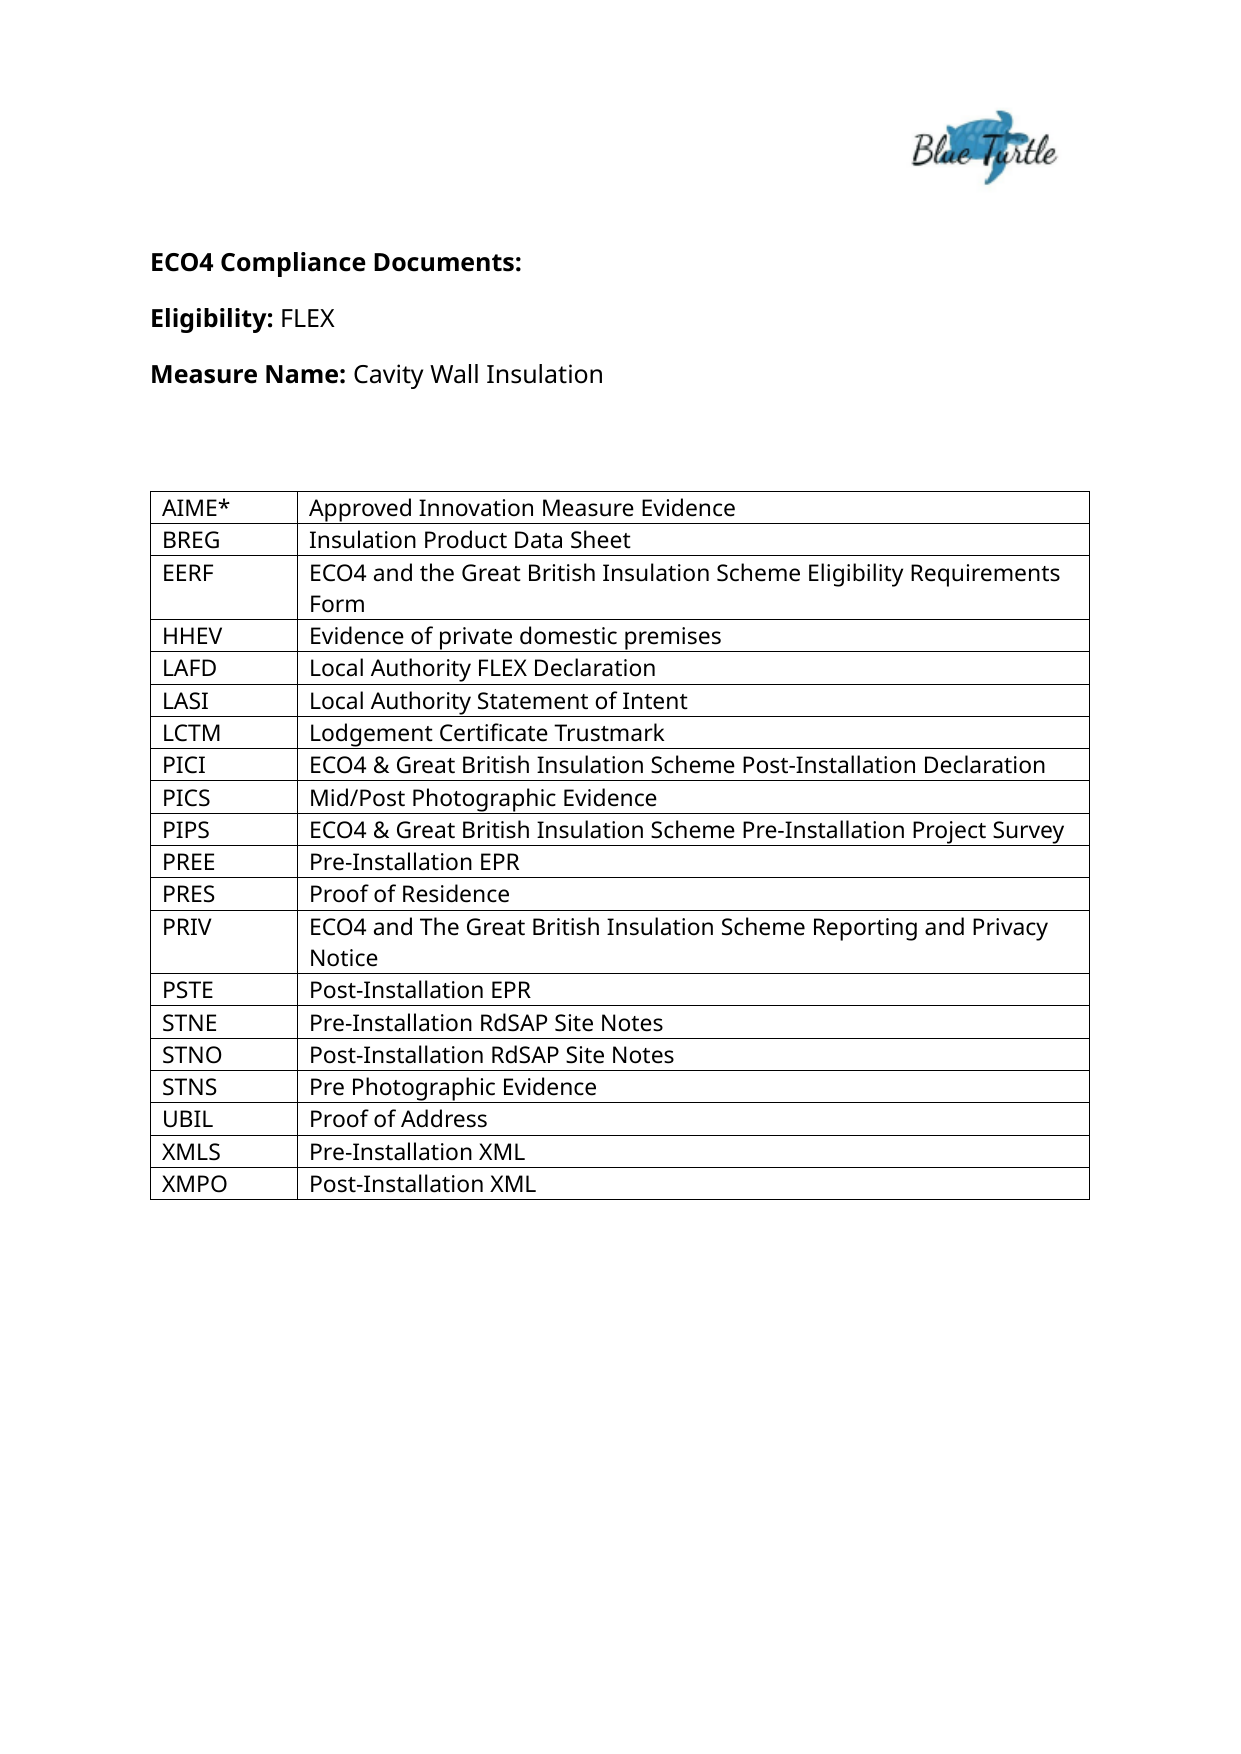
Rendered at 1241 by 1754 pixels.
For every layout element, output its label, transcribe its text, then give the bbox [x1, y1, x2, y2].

table_cell LCTM [151, 717, 297, 748]
table_cell Post-Installation RdSAP Site Notes [298, 1039, 1089, 1070]
table_cell Pre-Installation XML [298, 1136, 1089, 1167]
table_cell PSTE [151, 974, 297, 1005]
table_cell PICS [151, 781, 297, 813]
table_cell PRES [151, 878, 297, 909]
table_cell LAFD [151, 652, 297, 683]
table_cell ECO4 and The Great British Insulation Scheme Reporting and Privacy Notice [298, 911, 1089, 973]
table_header Approved Innovation Measure Evidence [298, 492, 1089, 523]
table_cell Insulation Product Data Sheet [298, 524, 1089, 555]
table_cell ECO4 & Great British Insulation Scheme Pre-Installation Project Survey [298, 814, 1089, 845]
table_header AIME* [151, 492, 297, 523]
table_cell Lodgement Certiﬁcate Trustmark [298, 717, 1089, 748]
table_cell PREE [151, 846, 297, 877]
table_cell PICI [151, 749, 297, 780]
table_cell XMLS [151, 1136, 297, 1167]
table_cell PIPS [151, 814, 297, 845]
text Eligibility: FLEX [150, 301, 1090, 335]
table_cell BREG [151, 524, 297, 555]
table_cell Proof of Address [298, 1103, 1089, 1134]
table_cell Pre-Installation EPR [298, 846, 1089, 877]
table_cell STNE [151, 1006, 297, 1038]
table_cell Evidence of private domestic premises [298, 620, 1089, 651]
table_cell Mid/Post Photographic Evidence [298, 781, 1089, 813]
table_cell UBIL [151, 1103, 297, 1134]
table_cell Local Authority Statement of Intent [298, 685, 1089, 716]
table_cell Post-Installation EPR [298, 974, 1089, 1005]
text Measure Name: Cavity Wall Insulation [150, 357, 1090, 469]
table_cell HHEV [151, 620, 297, 651]
table_cell ECO4 & Great British Insulation Scheme Post-Installation Declaration [298, 749, 1089, 780]
table_cell Local Authority FLEX Declaration [298, 652, 1089, 683]
table_cell Pre Photographic Evidence [298, 1071, 1089, 1102]
table_cell Pre-Installation RdSAP Site Notes [298, 1006, 1089, 1038]
table_cell STNO [151, 1039, 297, 1070]
table_cell ECO4 and the Great British Insulation Scheme Eligibility Requirements Form [298, 556, 1089, 619]
table_cell PRIV [151, 911, 297, 973]
text ECO4 Compliance Documents: [150, 206, 1090, 279]
table_cell EERF [151, 556, 297, 619]
table_cell Post-Installation XML [298, 1168, 1089, 1199]
table_cell XMPO [151, 1168, 297, 1199]
table_cell LASI [151, 685, 297, 716]
table_cell Proof of Residence [298, 878, 1089, 909]
table_cell STNS [151, 1071, 297, 1102]
